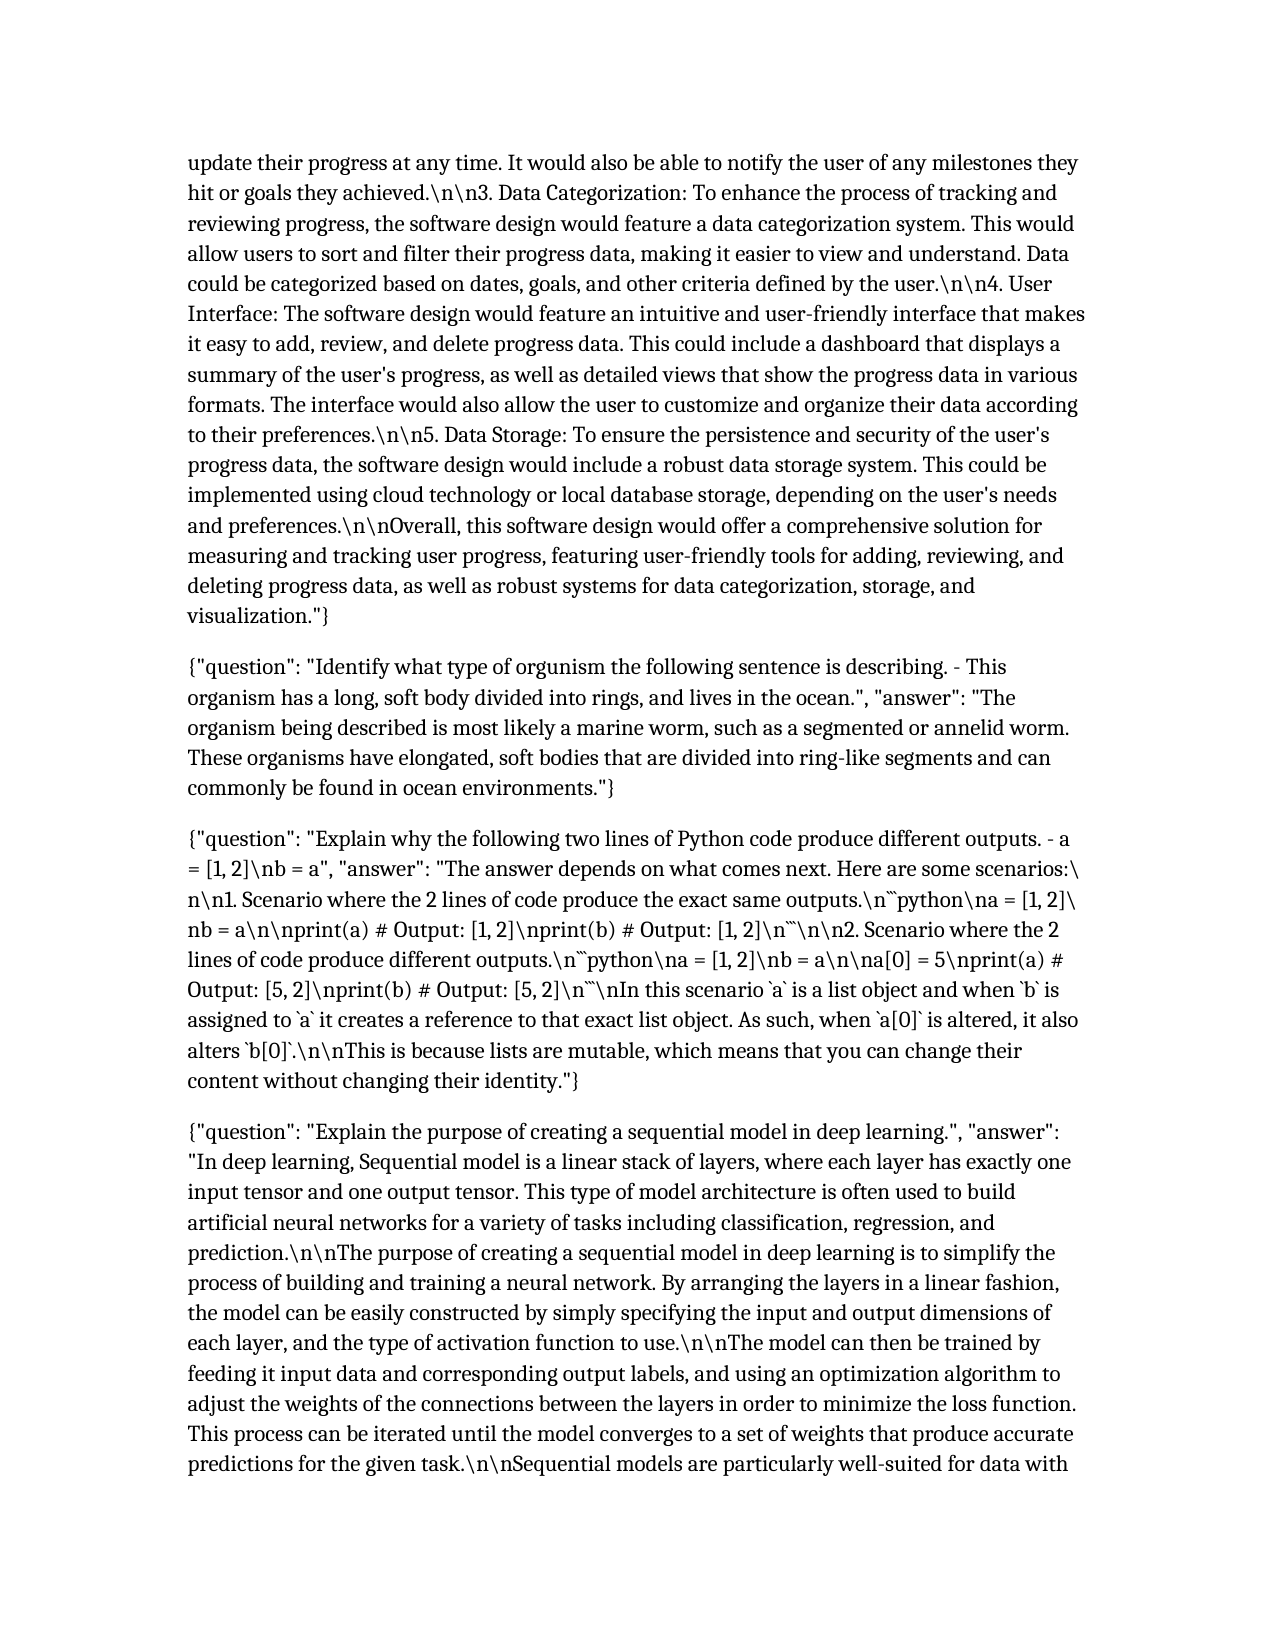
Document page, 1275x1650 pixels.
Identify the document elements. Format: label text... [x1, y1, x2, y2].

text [187, 1119, 1087, 1477]
text {"question": "Identify what type of orgunism the following sentence is describing. - This organism has a long, soft body divided into rings, and lives in the ocean.", "answer": "The organism being described is most likely a marine worm, such as a segmented or annelid worm. These organisms have elongated, soft bodies that are divided into ring-like segments and can commonly be found in ocean environments."} [187, 654, 1087, 801]
text {"question": "Explain why the following two lines of Python code produce different outputs. - a = [1, 2]\nb = a", "answer": "The answer depends on what comes next. Here are some scenarios:\n\n1. Scenario where the 2 lines of code produce the exact same outputs.\n```python\na = [1, 2]\nb = a\n\nprint(a) # Output: [1, 2]\nprint(b) # Output: [1, 2]\n```\n\n2. Scenario where the 2 lines of code produce different outputs.\n```python\na = [1, 2]\nb = a\n\na[0] = 5\nprint(a) # Output: [5, 2]\nprint(b) # Output: [5, 2]\n```\nIn this scenario `a` is a list object and when `b` is assigned to `a` it creates a reference to that exact list object. As such, when `a[0]` is altered, it also alters `b[0]`.\n\nThis is because lists are mutable, which means that you can change their content without changing their identity."} [187, 826, 1087, 1094]
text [187, 150, 1087, 629]
